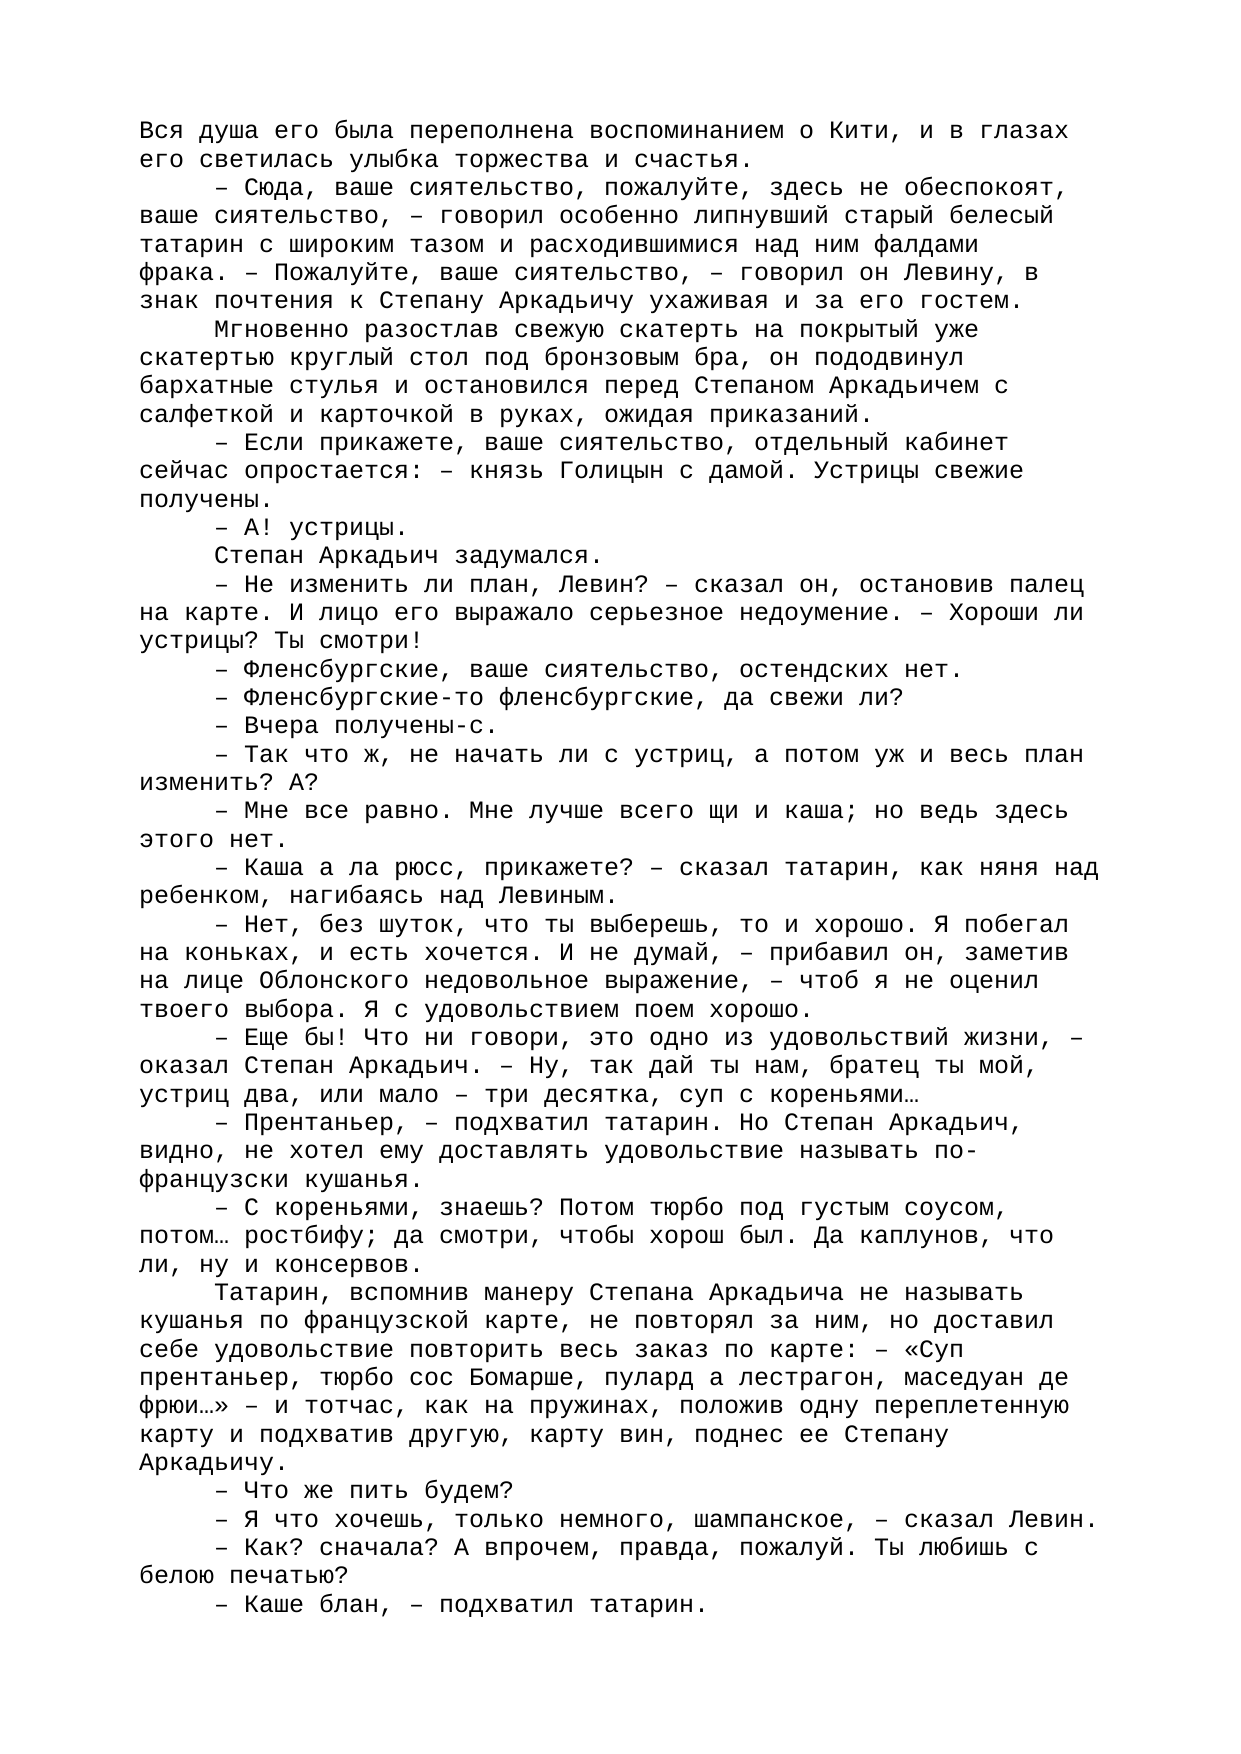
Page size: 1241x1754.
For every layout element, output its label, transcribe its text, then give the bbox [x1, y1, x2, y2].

text – Мне все равно. Мне лучше всего щи и каша; но ведь здесь этого нет. [139, 798, 1101, 855]
text – Каше блан, – подхватил татарин. [139, 1591, 1101, 1620]
text – Фленсбургские-то фленсбургские, да свежи ли? [139, 685, 1101, 713]
text – Еще бы! Что ни говори, это одно из удовольствий жизни, – оказал Степан Аркадьич. – Ну, так дай ты нам, братец ты мой, устриц два, или мало – три десятка, суп с кореньями… [139, 1025, 1101, 1110]
text – Фленсбургские, ваше сиятельство, остендских нет. [139, 656, 1101, 685]
text Мгновенно разостлав свежую скатерть на покрытый уже скатертью круглый стол под бронзовым бра, он пододвинул бархатные стулья и остановился перед Степаном Аркадьичем с салфеткой и карточкой в руках, ожидая приказаний. [139, 316, 1101, 430]
text – Нет, без шуток, что ты выберешь, то и хорошо. Я побегал на коньках, и есть хочется. И не думай, – прибавил он, заметив на лице Облонского недовольное выражение, – чтоб я не оценил твоего выбора. Я с удовольствием поем хорошо. [139, 911, 1101, 1025]
text – Так что ж, не начать ли с устриц, а потом уж и весь план изменить? А? [139, 741, 1101, 798]
text – Прентаньер, – подхватил татарин. Но Степан Аркадьич, видно, не хотел ему доставлять удовольствие называть по-французски кушанья. [139, 1110, 1101, 1195]
text – Если прикажете, ваше сиятельство, отдельный кабинет сейчас опростается: – князь Голицын с дамой. Устрицы свежие получены. [139, 430, 1101, 515]
text – Сюда, ваше сиятельство, пожалуйте, здесь не обеспокоят, ваше сиятельство, – говорил особенно липнувший старый белесый татарин с широким тазом и расходившимися над ним фалдами фрака. – Пожалуйте, ваше сиятельство, – говорил он Левину, в знак почтения к Степану Аркадьичу ухаживая и за его гостем. [139, 175, 1101, 316]
text – Не изменить ли план, Левин? – сказал он, остановив палец на карте. И лицо его выражало серьезное недоумение. – Хороши ли устрицы? Ты смотри! [139, 571, 1101, 656]
text Татарин, вспомнив манеру Степана Аркадьича не называть кушанья по французской карте, не повторял за ним, но доставил себе удовольствие повторить весь заказ по карте: – «Суп прентаньер, тюрбо сос Бомарше, пулард а лестрагон, маседуан де фрюи…» – и тотчас, как на пружинах, положив одну переплетенную карту и подхватив другую, карту вин, поднес ее Степану Аркадьичу. [139, 1280, 1101, 1478]
text – С кореньями, знаешь? Потом тюрбо под густым соусом, потом… ростбифу; да смотри, чтобы хорош был. Да каплунов, что ли, ну и консервов. [139, 1195, 1101, 1280]
text – Вчера получены-с. [139, 713, 1101, 741]
text – Как? сначала? А впрочем, правда, пожалуй. Ты любишь с белою печатью? [139, 1535, 1101, 1591]
text – Каша а ла рюсс, прикажете? – сказал татарин, как няня над ребенком, нагибаясь над Левиным. [139, 855, 1101, 911]
text – Что же пить будем? [139, 1478, 1101, 1506]
text – А! устрицы. [139, 515, 1101, 543]
text Степан Аркадьич задумался. [139, 543, 1101, 571]
text – Я что хочешь, только немного, шампанское, – сказал Левин. [139, 1506, 1101, 1535]
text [139, 118, 1101, 175]
